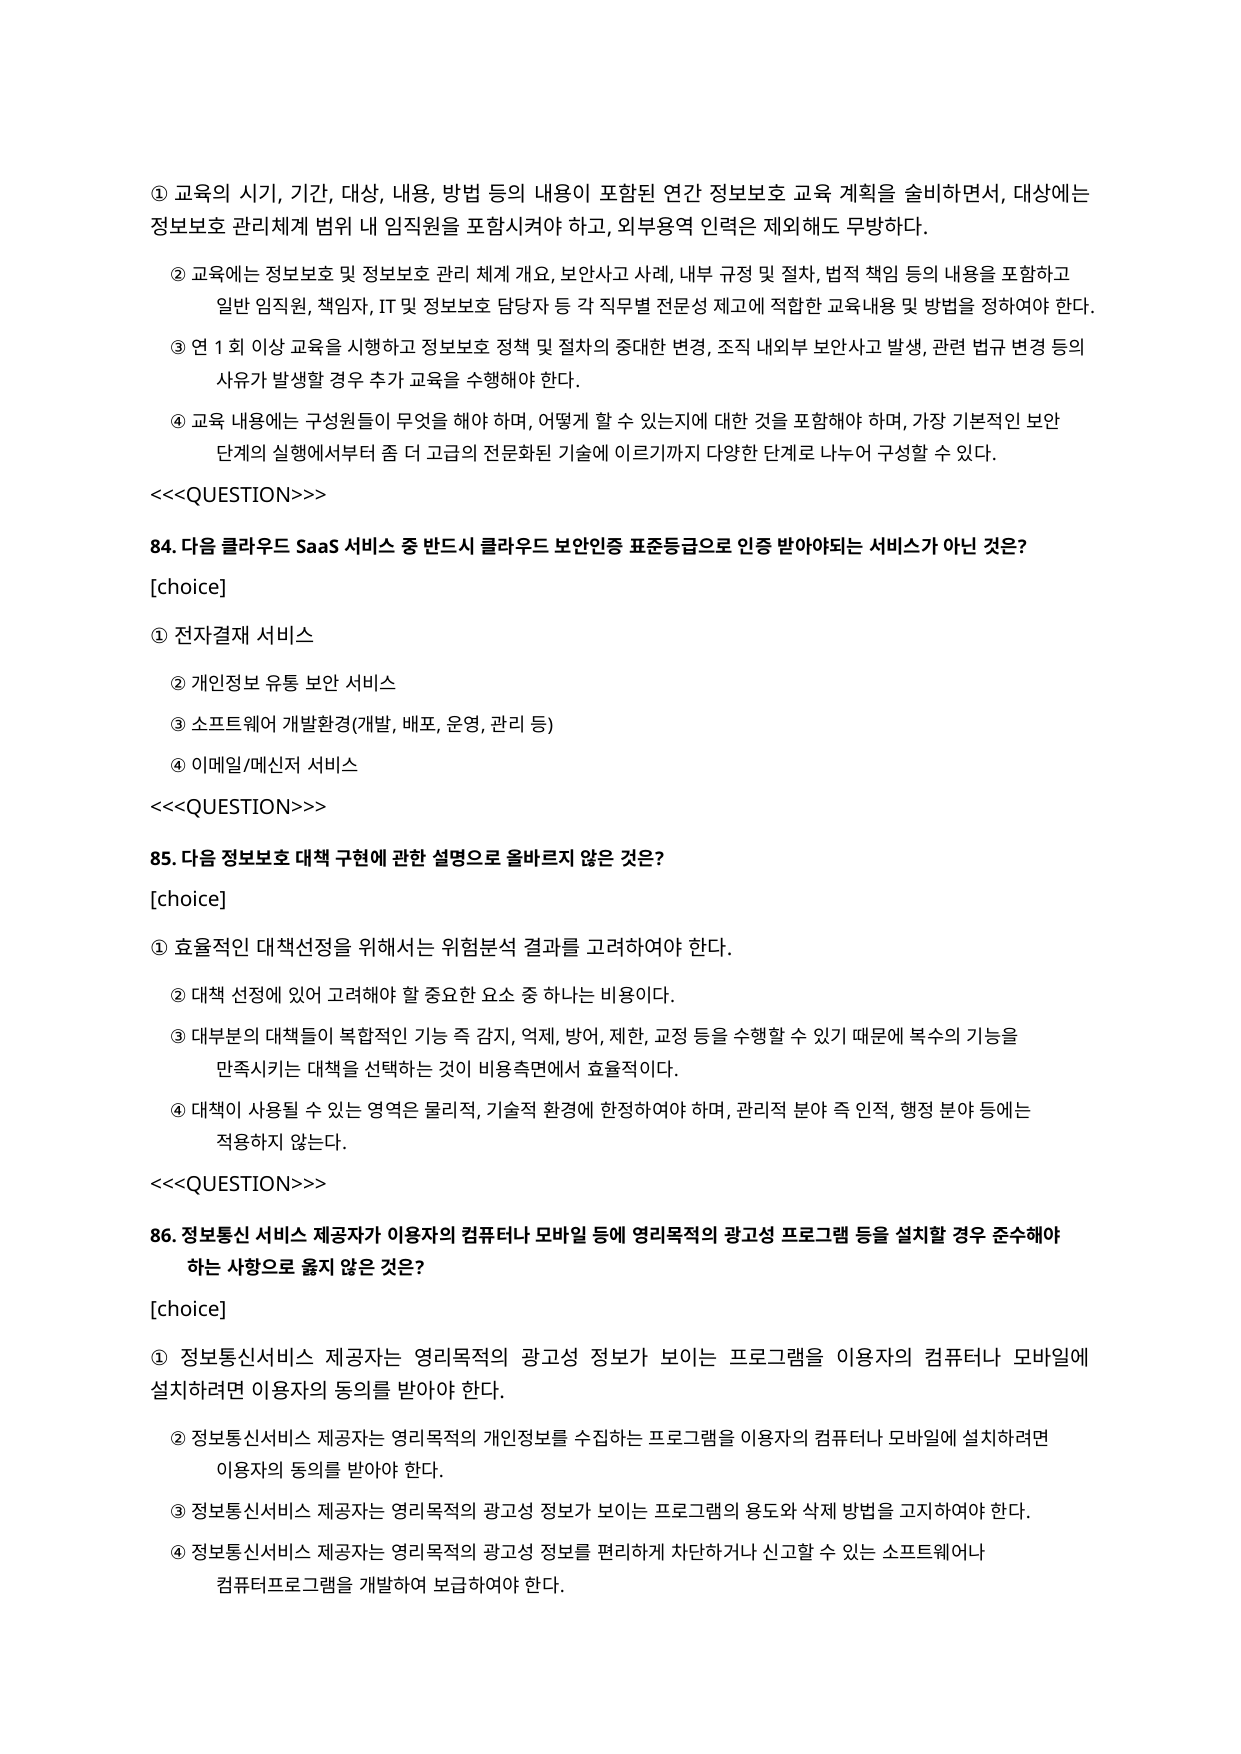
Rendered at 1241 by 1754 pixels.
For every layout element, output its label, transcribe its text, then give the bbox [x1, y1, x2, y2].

text ④ 대책이 사용될 수 있는 영역은 물리적, 기술적 환경에 한정하여야 하며, 관리적 분야 즉 인적, 행정 분야 등에는 적용하지 않는다. [150, 1095, 1090, 1155]
text ④ 이메일/메신저 서비스 [150, 751, 1090, 778]
text ④ 정보통신서비스 제공자는 영리목적의 광고성 정보를 편리하게 차단하거나 신고할 수 있는 소프트웨어나 컴퓨터프로그램을 개발하여 보급하여야 한다. [150, 1538, 1090, 1597]
text [choice] [150, 884, 1090, 913]
text <<<QUESTION>>> [150, 480, 1090, 508]
text ③ 소프트웨어 개발환경(개발, 배포, 운영, 관리 등) [150, 710, 1090, 737]
text ① 효율적인 대책선정을 위해서는 위험분석 결과를 고려하여야 한다. [150, 931, 1090, 962]
text ① 교육의 시기, 기간, 대상, 내용, 방법 등의 내용이 포함된 연간 정보보호 교육 계획을 술비하면서, 대상에는 정보보호 관리체계 범위 내 임직원을 포함시켜야 하고, 외부용역 인력은 제외해도 무방하다. [150, 177, 1090, 240]
text ③ 연 1회 이상 교육을 시행하고 정보보호 정책 및 절차의 중대한 변경, 조직 내외부 보안사고 발생, 관련 법규 변경 등의 사유가 발생할 경우 추가 교육을 수행해야 한다. [150, 333, 1090, 393]
text ② 정보통신서비스 제공자는 영리목적의 개인정보를 수집하는 프로그램을 이용자의 컴퓨터나 모바일에 설치하려면 이용자의 동의를 받아야 한다. [150, 1423, 1090, 1483]
text <<<QUESTION>>> [150, 1169, 1090, 1197]
text 85. 다음 정보보호 대책 구현에 관한 설명으로 올바르지 않은 것은? [150, 843, 1090, 870]
text <<<QUESTION>>> [150, 792, 1090, 820]
text 84. 다음 클라우드 SaaS 서비스 중 반드시 클라우드 보안인증 표준등급으로 인증 받아야되는 서비스가 아닌 것은? [150, 531, 1090, 558]
text ② 교육에는 정보보호 및 정보보호 관리 체계 개요, 보안사고 사례, 내부 규정 및 절차, 법적 책임 등의 내용을 포함하고 일반 임직원, 책임자, IT 및 정보보호 담당자 등 각 직무별 전문성 제고에 적합한 교육내용 및 방법을 정하여야 한다. [150, 259, 1090, 319]
text 86. 정보통신 서비스 제공자가 이용자의 컴퓨터나 모바일 등에 영리목적의 광고성 프로그램 등을 설치할 경우 준수해야 하는 사항으로 옳지 않은 것은? [150, 1220, 1090, 1280]
text ③ 대부분의 대책들이 복합적인 기능 즉 감지, 억제, 방어, 제한, 교정 등을 수행할 수 있기 때문에 복수의 기능을 만족시키는 대책을 선택하는 것이 비용측면에서 효율적이다. [150, 1022, 1090, 1082]
text ① 정보통신서비스 제공자는 영리목적의 광고성 정보가 보이는 프로그램을 이용자의 컴퓨터나 모바일에 설치하려면 이용자의 동의를 받아야 한다. [150, 1341, 1090, 1404]
text [choice] [150, 1294, 1090, 1322]
text ② 개인정보 유통 보안 서비스 [150, 669, 1090, 696]
text ④ 교육 내용에는 구성원들이 무엇을 해야 하며, 어떻게 할 수 있는지에 대한 것을 포함해야 하며, 가장 기본적인 보안 단계의 실행에서부터 좀 더 고급의 전문화된 기술에 이르기까지 다양한 단계로 나누어 구성할 수 있다. [150, 406, 1090, 466]
text ③ 정보통신서비스 제공자는 영리목적의 광고성 정보가 보이는 프로그램의 용도와 삭제 방법을 고지하여야 한다. [150, 1497, 1090, 1524]
text [choice] [150, 572, 1090, 601]
text ① 전자결재 서비스 [150, 619, 1090, 650]
text ② 대책 선정에 있어 고려해야 할 중요한 요소 중 하나는 비용이다. [150, 981, 1090, 1008]
